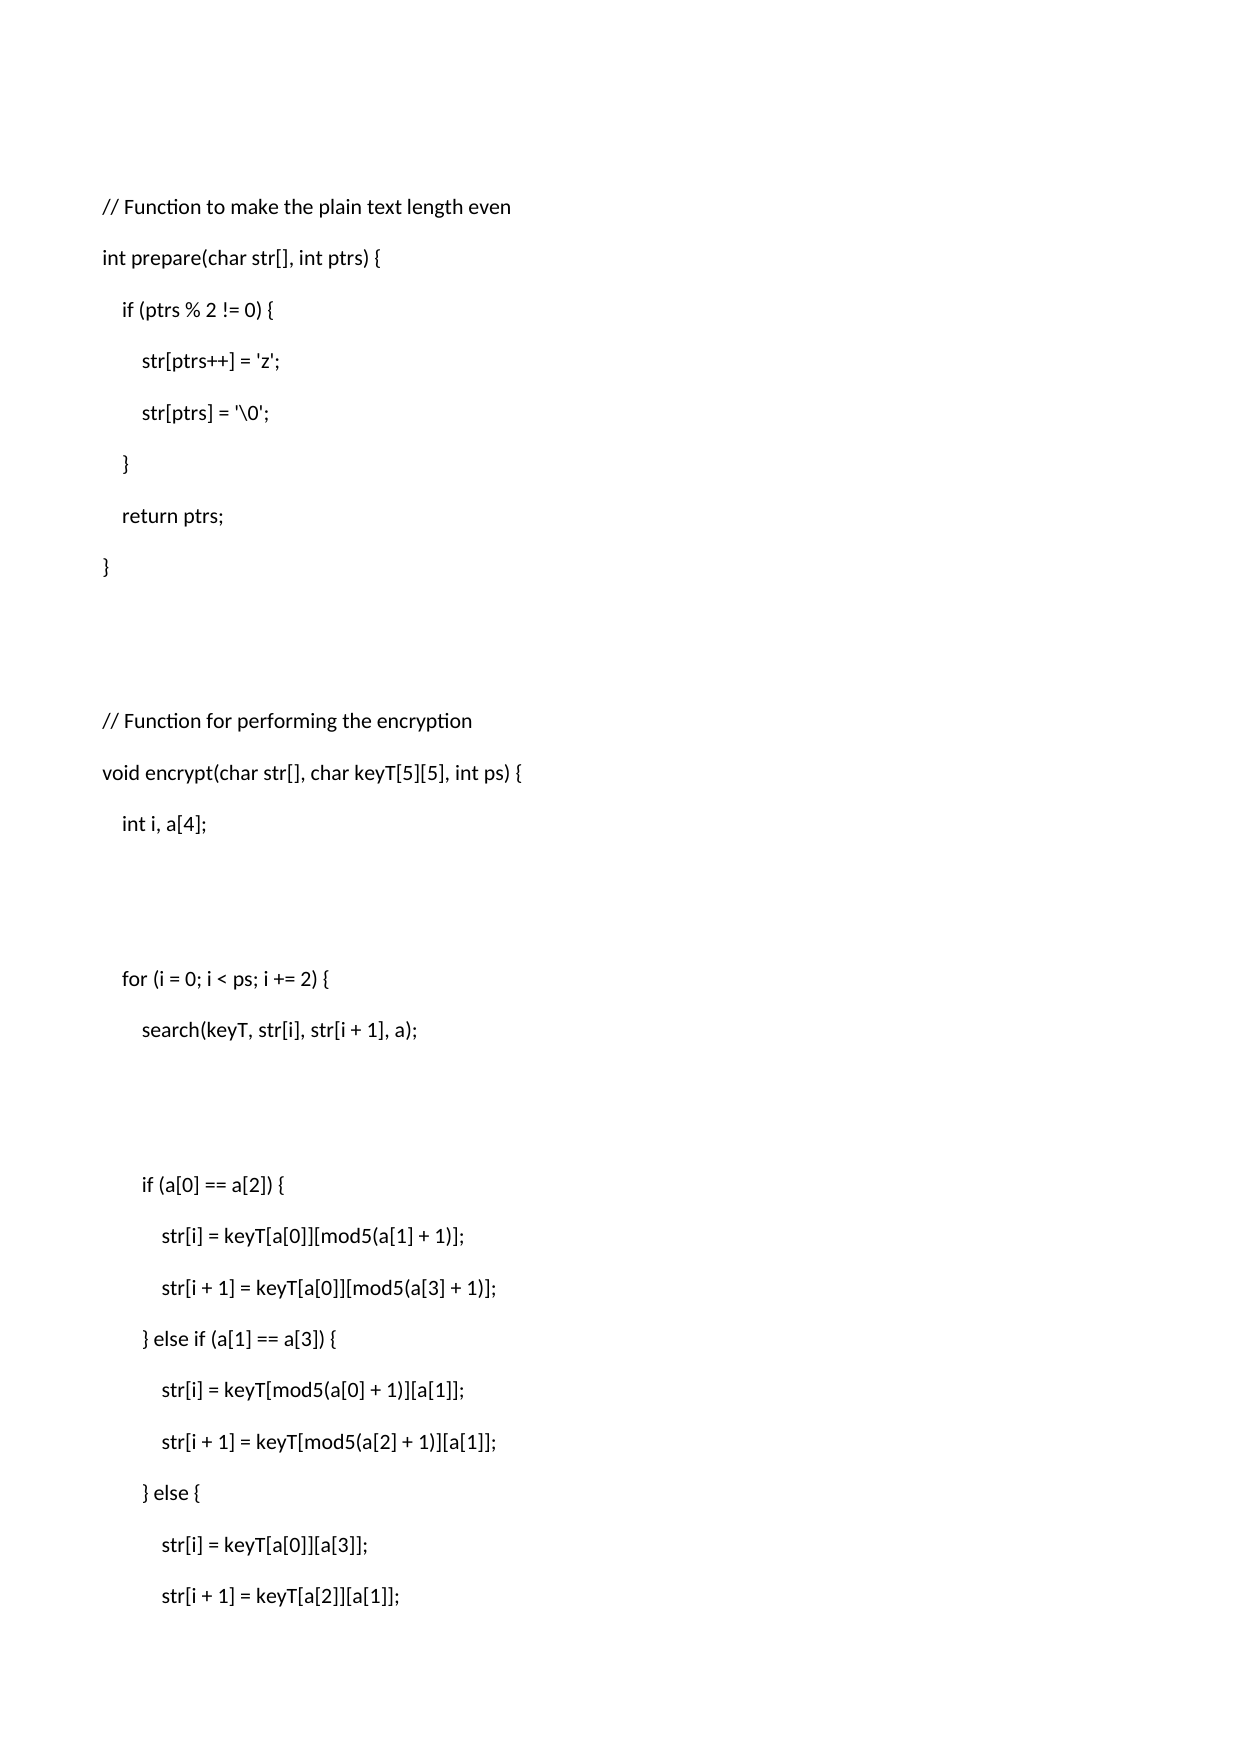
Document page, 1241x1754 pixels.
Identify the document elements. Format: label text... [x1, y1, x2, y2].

text if (ptrs % 2 != 0) { [102, 296, 1096, 323]
text str[i] = keyT[a[0]][a[3]]; [102, 1531, 1096, 1558]
text str[i] = keyT[mod5(a[0] + 1)][a[1]]; [102, 1377, 1096, 1403]
text str[ptrs] = '\0'; [102, 399, 1096, 426]
text int prepare(char str[], int ptrs) { [102, 244, 1096, 271]
text // Function for performing the encryption [102, 708, 1096, 734]
text void encrypt(char str[], char keyT[5][5], int ps) { [102, 759, 1096, 786]
text return ptrs; [102, 502, 1096, 528]
text for (i = 0; i < ps; i += 2) { [102, 965, 1096, 992]
text } [102, 553, 1096, 580]
text str[i + 1] = keyT[a[0]][mod5(a[3] + 1)]; [102, 1274, 1096, 1300]
text } else if (a[1] == a[3]) { [102, 1325, 1096, 1352]
text } [102, 450, 1096, 477]
text } else { [102, 1479, 1096, 1506]
text str[i + 1] = keyT[a[2]][a[1]]; [102, 1582, 1096, 1609]
text str[i + 1] = keyT[mod5(a[2] + 1)][a[1]]; [102, 1428, 1096, 1455]
text // Function to make the plain text length even [102, 193, 1096, 220]
text int i, a[4]; [102, 811, 1096, 837]
text str[i] = keyT[a[0]][mod5(a[1] + 1)]; [102, 1222, 1096, 1249]
text str[ptrs++] = 'z'; [102, 347, 1096, 374]
text search(keyT, str[i], str[i + 1], a); [102, 1016, 1096, 1043]
text if (a[0] == a[2]) { [102, 1171, 1096, 1197]
